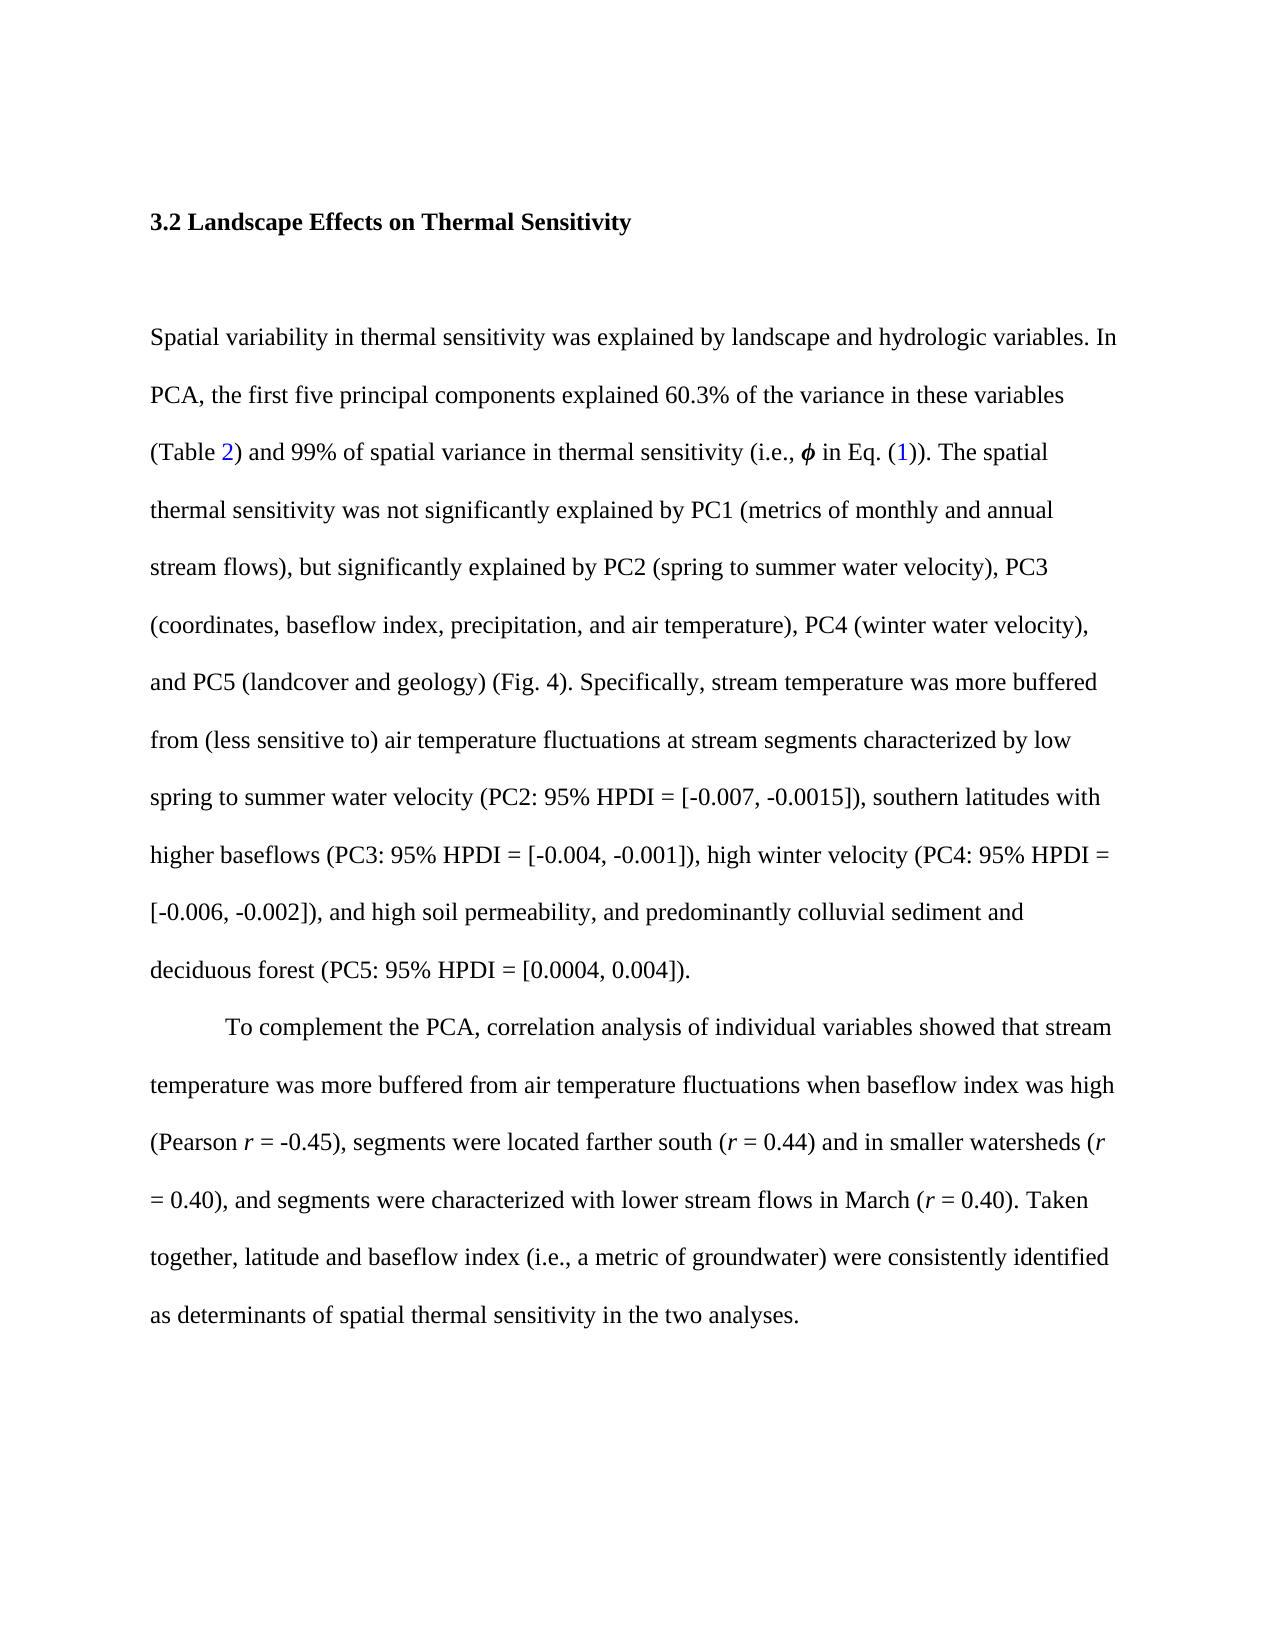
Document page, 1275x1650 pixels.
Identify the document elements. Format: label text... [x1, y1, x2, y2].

text 3.2 Landscape Effects on Thermal Sensitivity [150, 207, 1125, 236]
text Spatial variability in thermal sensitivity was explained by landscape and hydrologic variables. In PCA, the first five principal components explained 60.3% of the variance in these variables (Table 2) and 99% of spatial variance in thermal sensitivity (i.e., ϕ in Eq. (1)). The spatial thermal sensitivity was not significantly explained by PC1 (metrics of monthly and annual stream flows), but significantly explained by PC2 (spring to summer water velocity), PC3 (coordinates, baseflow index, precipitation, and air temperature), PC4 (winter water velocity), and PC5 (landcover and geology) (Fig. 4). Specifically, stream temperature was more buffered from (less sensitive to) air temperature fluctuations at stream segments characterized by low spring to summer water velocity (PC2: 95% HPDI = [-0.007, -0.0015]), southern latitudes with higher baseflows (PC3: 95% HPDI = [-0.004, -0.001]), high winter velocity (PC4: 95% HPDI = [-0.006, -0.002]), and high soil permeability, and predominantly colluvial sediment and deciduous forest (PC5: 95% HPDI = [0.0004, 0.004]). [150, 322, 1125, 984]
text To complement the PCA, correlation analysis of individual variables showed that stream temperature was more buffered from air temperature fluctuations when baseflow index was high (Pearson r = -0.45), segments were located farther south (r = 0.44) and in smaller watersheds (r = 0.40), and segments were characterized with lower stream flows in March (r = 0.40). Taken together, latitude and baseflow index (i.e., a metric of groundwater) were consistently identified as determinants of spatial thermal sensitivity in the two analyses. [150, 1012, 1125, 1329]
